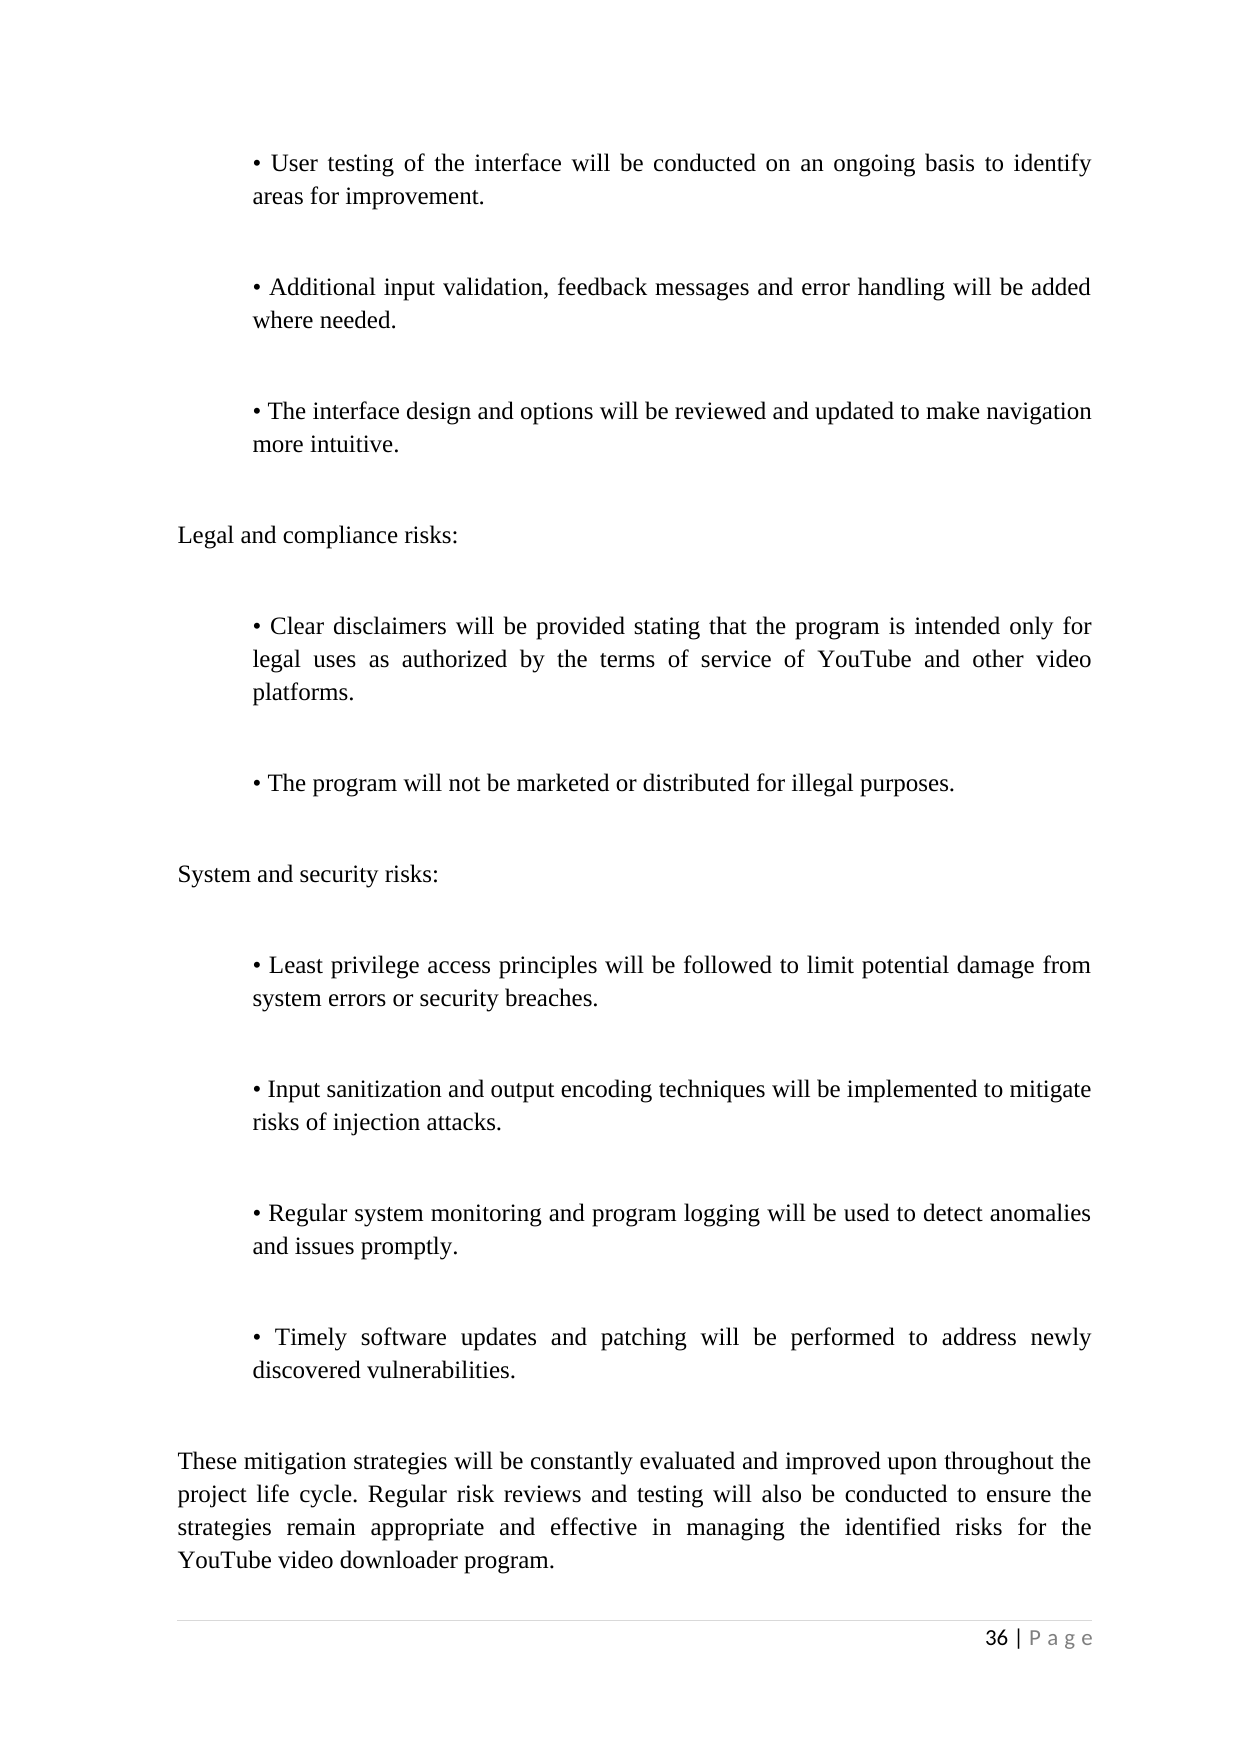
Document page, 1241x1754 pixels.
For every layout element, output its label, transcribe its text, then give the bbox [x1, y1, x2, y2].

text • Regular system monitoring and program logging will be used to detect anomalies and issues promptly. [252, 1198, 1092, 1260]
text These mitigation strategies will be constantly evaluated and improved upon throughout the project life cycle. Regular risk reviews and testing will also be conducted to ensure the strategies remain appropriate and effective in managing the identified risks for the YouTube video downloader program. [177, 1446, 1092, 1574]
text • Input sanitization and output encoding techniques will be implemented to mitigate risks of injection attacks. [252, 1074, 1092, 1136]
text • Least privilege access principles will be followed to limit potential damage from system errors or security breaches. [252, 950, 1092, 1012]
text • The interface design and options will be reviewed and updated to make navigation more intuitive. [252, 396, 1092, 458]
text Legal and compliance risks: [177, 520, 1092, 549]
text • Clear disclaimers will be provided stating that the program is intended only for legal uses as authorized by the terms of service of YouTube and other video platforms. [252, 611, 1092, 706]
text System and security risks: [177, 859, 1092, 888]
text • User testing of the interface will be conducted on an ongoing basis to identify areas for improvement. [252, 148, 1092, 209]
text • The program will not be marketed or distributed for illegal purposes. [252, 768, 1092, 797]
text • Additional input validation, feedback messages and error handling will be added where needed. [252, 272, 1092, 333]
text • Timely software updates and patching will be performed to address newly discovered vulnerabilities. [252, 1322, 1092, 1384]
